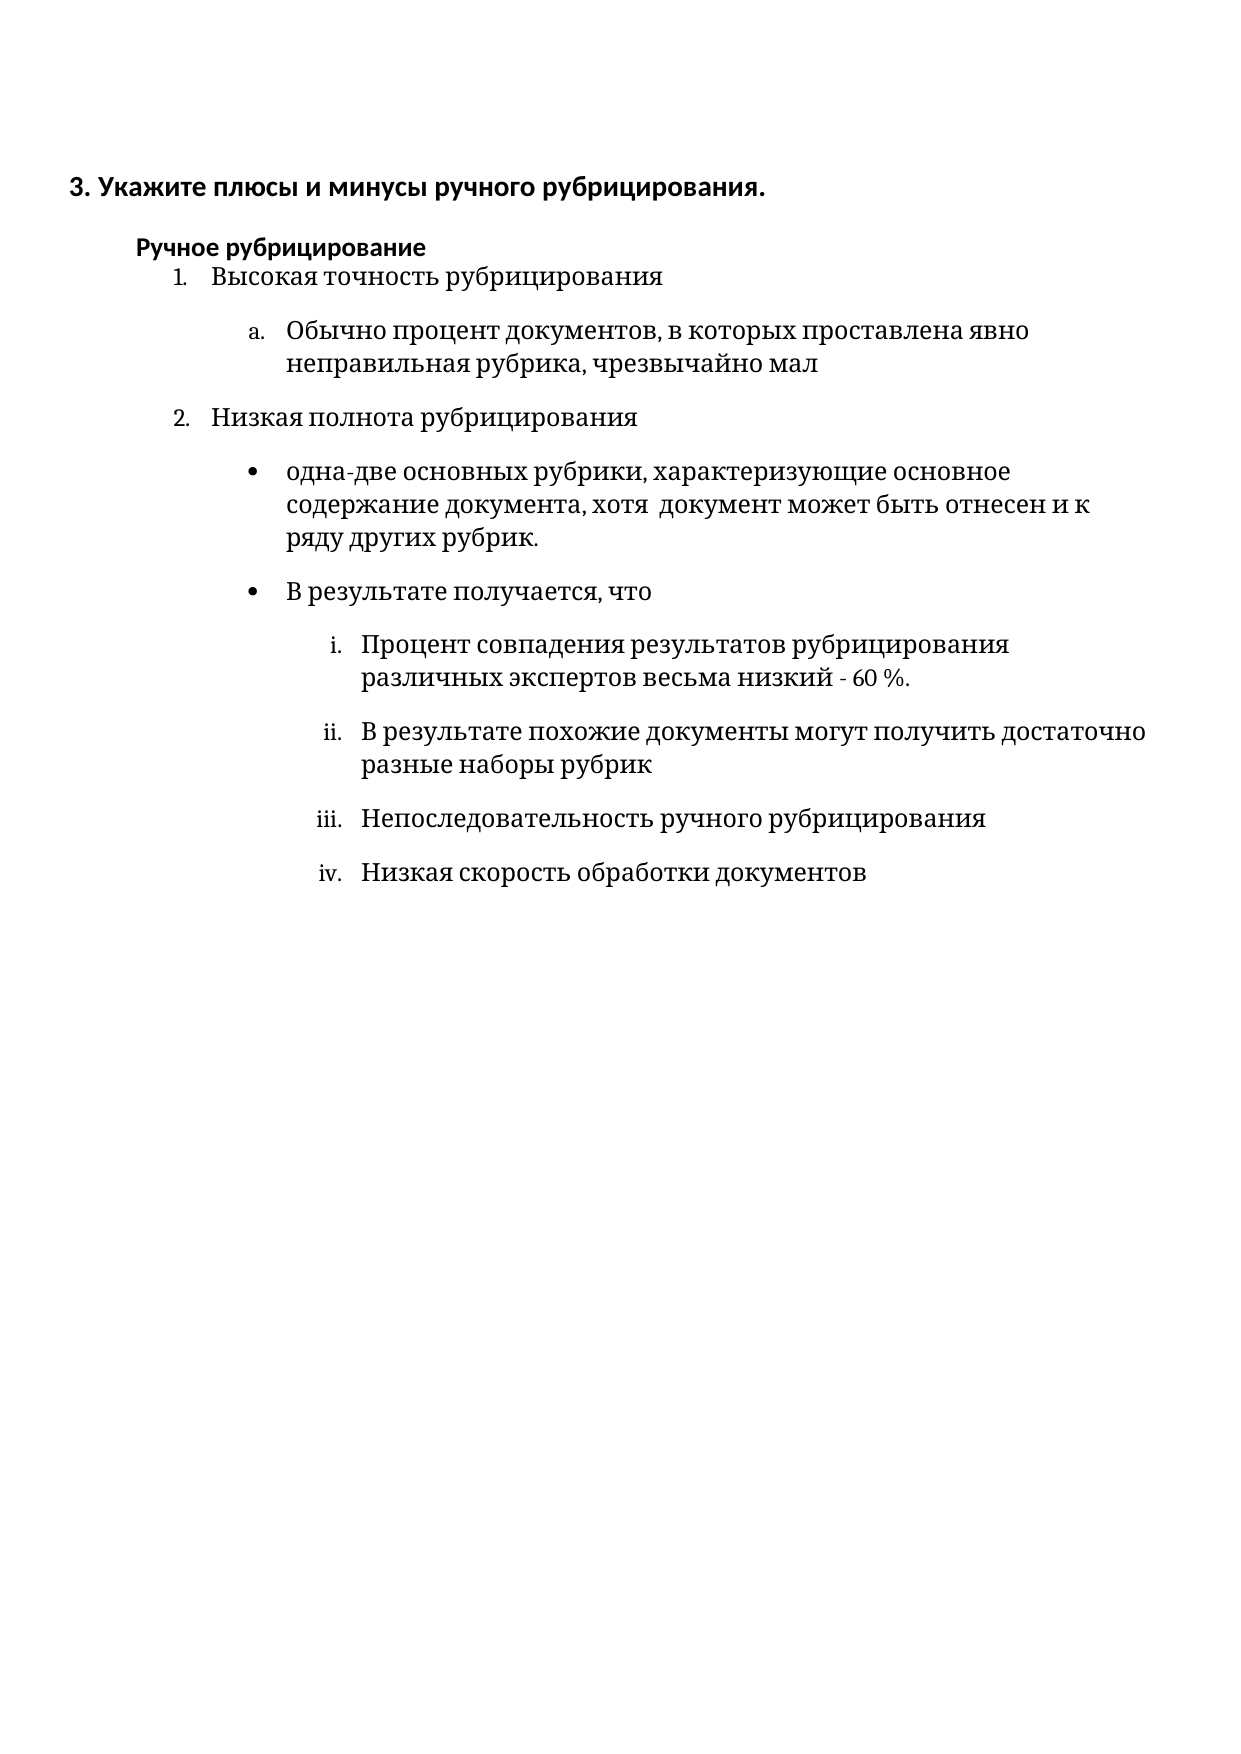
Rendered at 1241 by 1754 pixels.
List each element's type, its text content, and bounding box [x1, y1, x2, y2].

subtitle 3. Укажите плюсы и минусы ручного рубрицирования. [69, 168, 1152, 204]
list Обычно процент документов, в которых проставлена явно неправильная рубрика, чрезвычайно мал [248, 317, 1152, 378]
list В результате получается, что [248, 577, 1152, 606]
list В результате похожие документы могут получить достаточно разные наборы рубрик [342, 718, 1152, 780]
subtitle Ручное рубрицирование [136, 230, 1152, 263]
list Непоследовательность ручного рубрицирования [342, 805, 1152, 834]
list Процент совпадения результатов рубрицирования различных экспертов весьма низкий - 60 %. [342, 631, 1152, 693]
list Высокая точность рубрицирования [173, 263, 1152, 292]
list одна-две основных рубрики, характеризующие основное содержание документа, хотя документ может быть отнесен и к ряду других рубрик. [248, 457, 1152, 552]
list Низкая полнота рубрицирования [173, 404, 1152, 432]
list Низкая скорость обработки документов [342, 859, 1152, 888]
